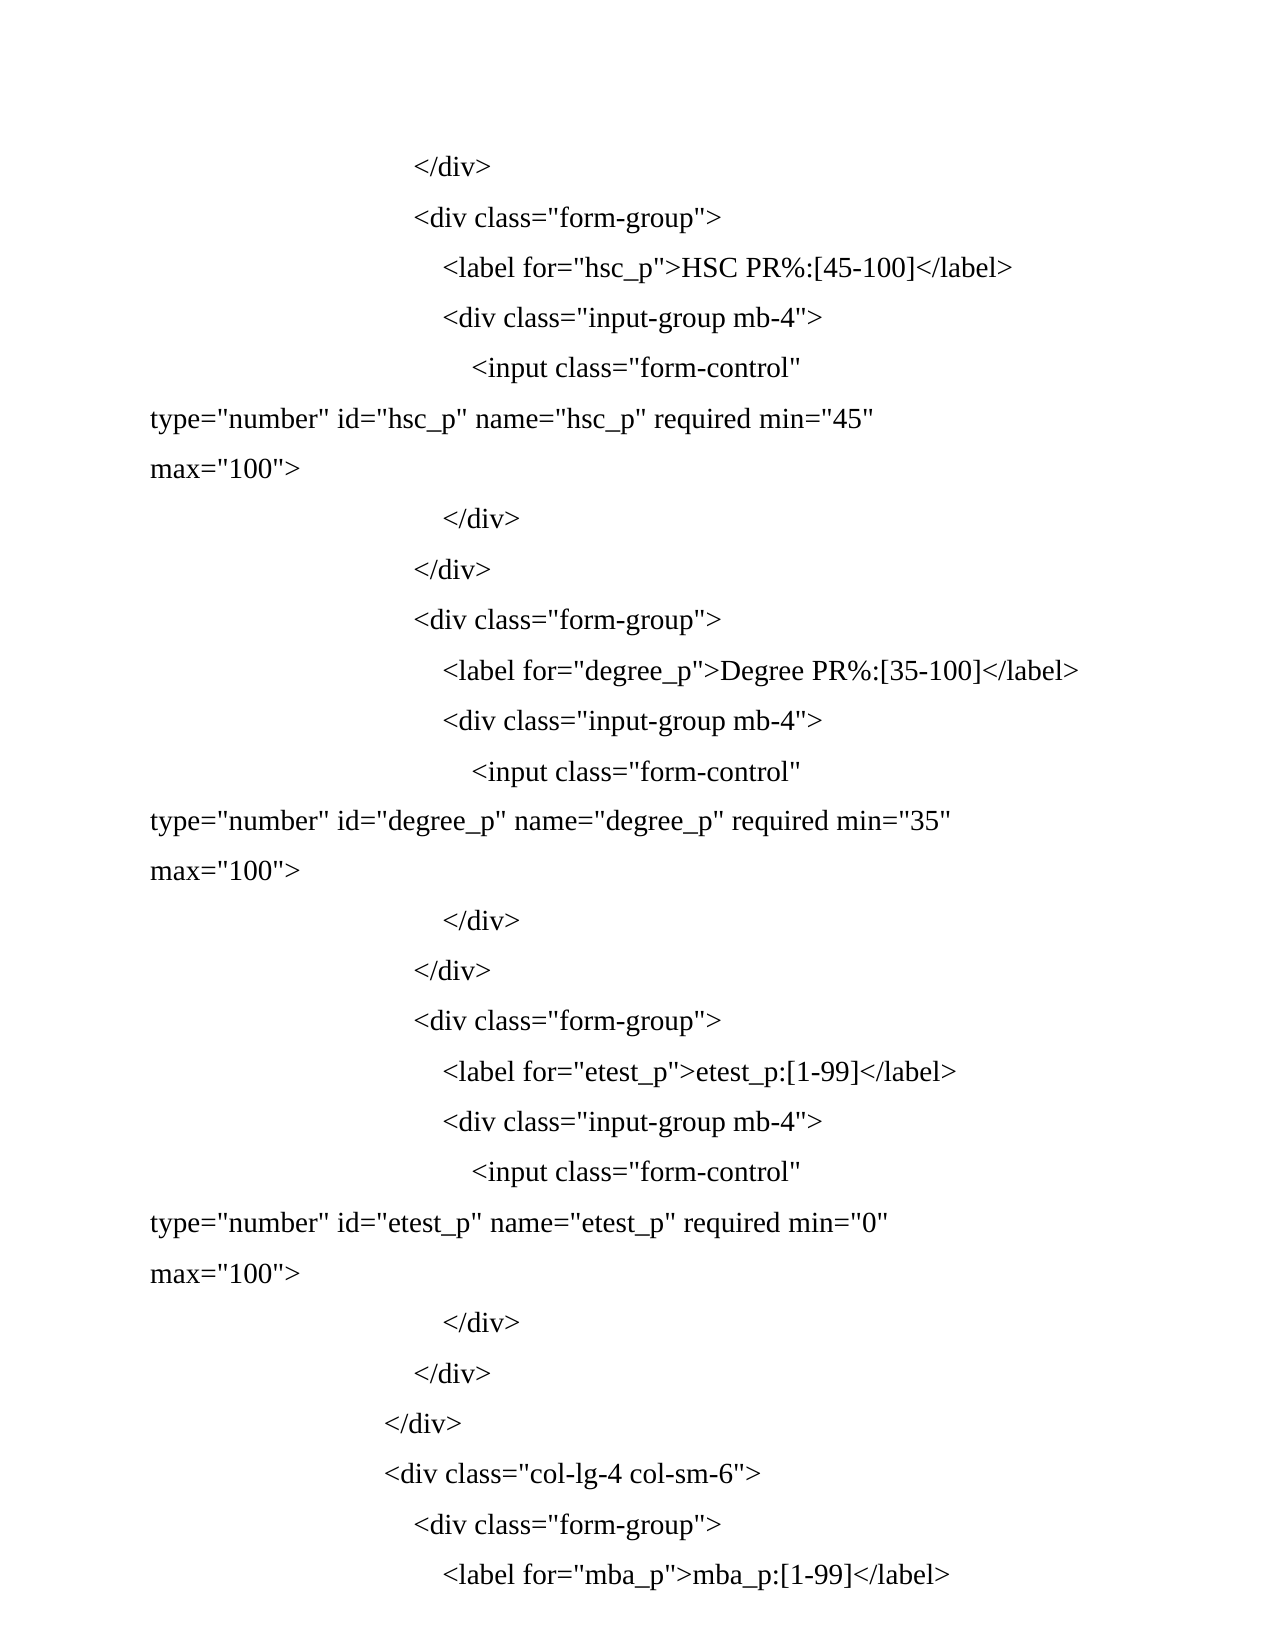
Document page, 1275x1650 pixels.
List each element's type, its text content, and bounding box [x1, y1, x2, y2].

text <label for="mba_p">mba_p:[1-99]</label> [442, 1557, 1137, 1591]
text <label for="degree_p">Degree PR%:[35-100]</label> [442, 653, 1137, 687]
text <label for="hsc_p">HSC PR%:[45-100]</label> [442, 250, 1137, 283]
text <div class="form-group"> [413, 1507, 1137, 1541]
text <label for="etest_p">etest_p:[1-99]</label> [442, 1054, 1137, 1087]
text <div class="input-group mb-4"> [442, 300, 1137, 334]
text </div> [413, 149, 1137, 183]
text </div> [413, 552, 1137, 586]
text <div class="input-group mb-4"> [442, 703, 1137, 737]
text </div> [384, 1407, 1137, 1440]
text <div class="col-lg-4 col-sm-6"> [384, 1457, 1137, 1490]
text <div class="form-group"> [413, 1003, 1137, 1037]
text <div class="form-group"> [413, 602, 1137, 636]
text </div> [442, 903, 1137, 936]
text </div> [413, 953, 1137, 987]
text </div> [442, 502, 1137, 536]
text <div class="input-group mb-4"> [442, 1104, 1137, 1137]
text <input class="form-control" type="number" id="degree_p" name="degree_p" required min="35" max="100"> [150, 754, 987, 886]
text </div> [413, 1356, 1137, 1390]
text <input class="form-control" type="number" id="etest_p" name="etest_p" required min="0" max="100"> [150, 1154, 987, 1289]
text <div class="form-group"> [413, 200, 1137, 233]
text </div> [442, 1306, 1137, 1339]
text <input class="form-control" type="number" id="hsc_p" name="hsc_p" required min="45" max="100"> [150, 350, 987, 485]
